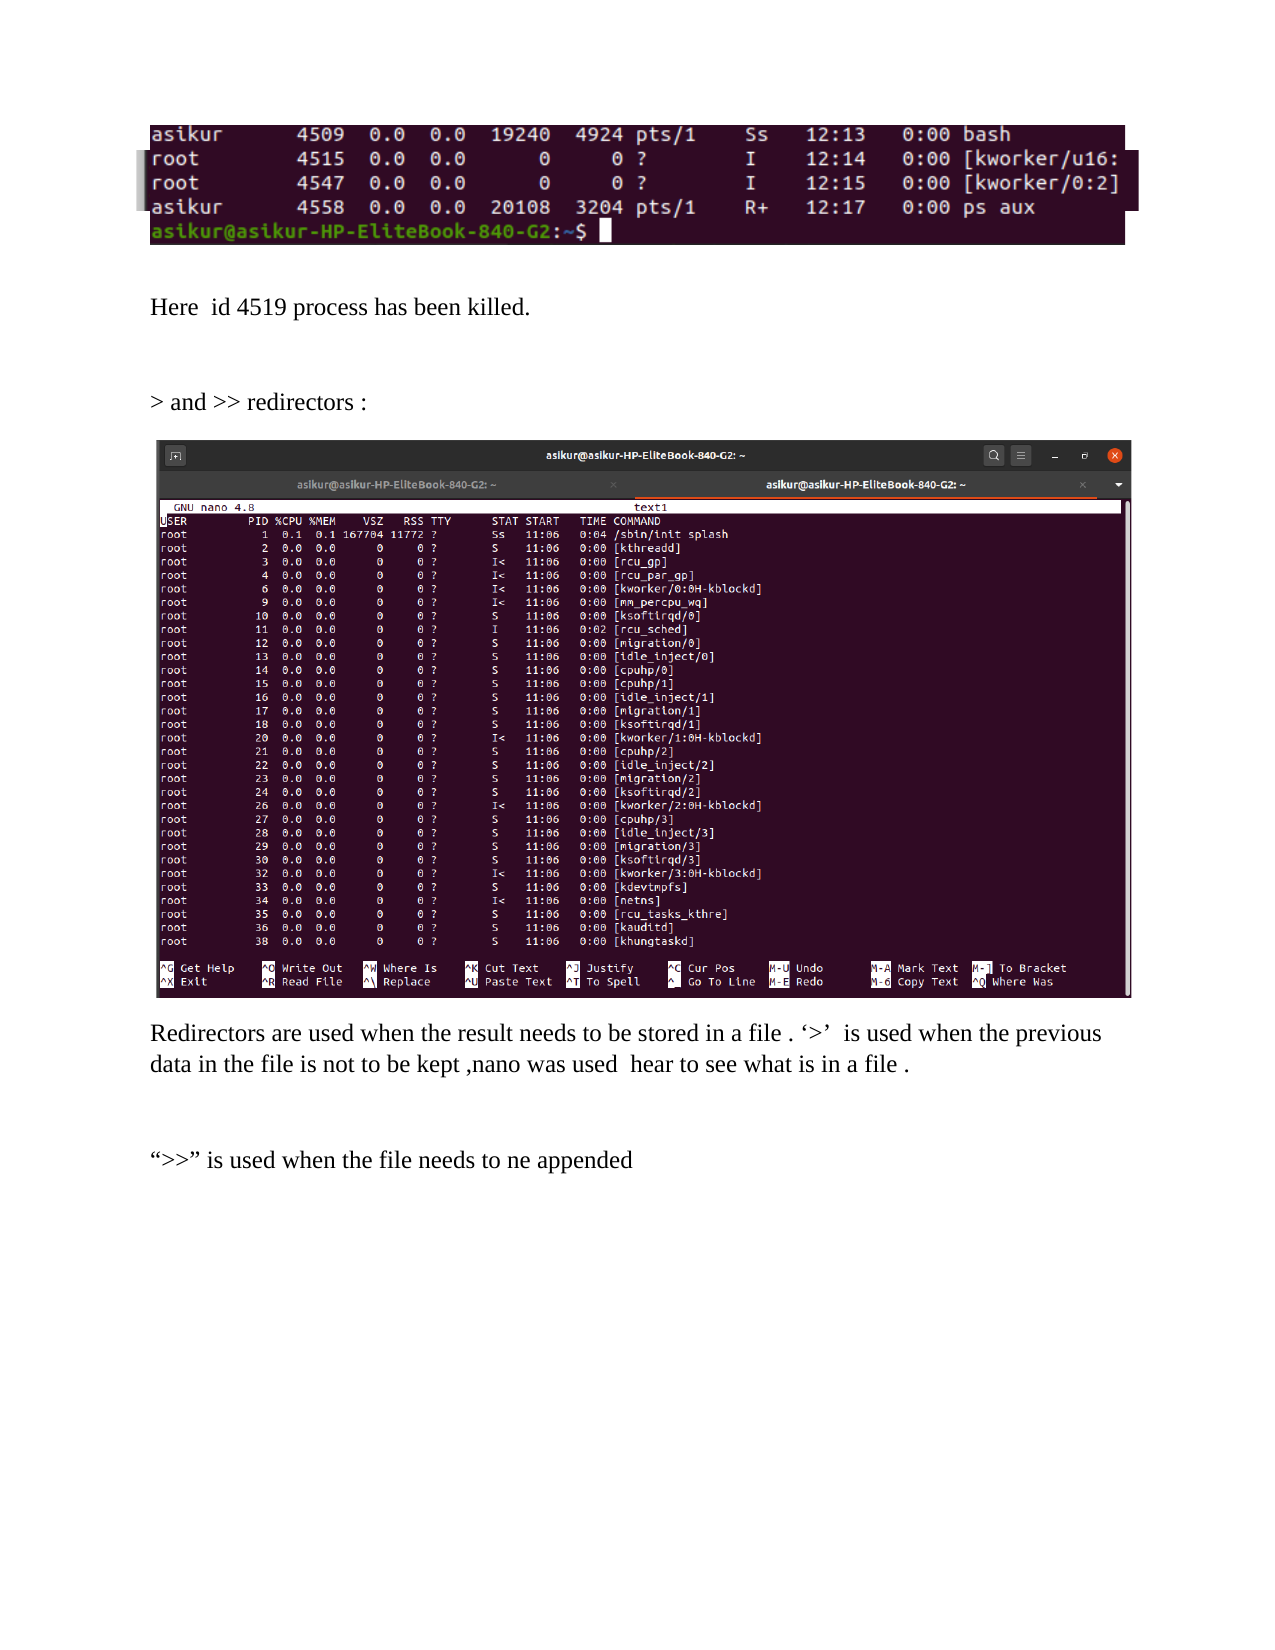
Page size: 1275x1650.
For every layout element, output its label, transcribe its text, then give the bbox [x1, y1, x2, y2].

text “>>” is used when the file needs to ne appended [150, 1145, 1125, 1174]
text Here id 4519 process has been killed. [150, 292, 1125, 321]
picture [136, 125, 1139, 245]
text > and >> redirectors : [150, 387, 1125, 416]
picture [156, 440, 1132, 998]
